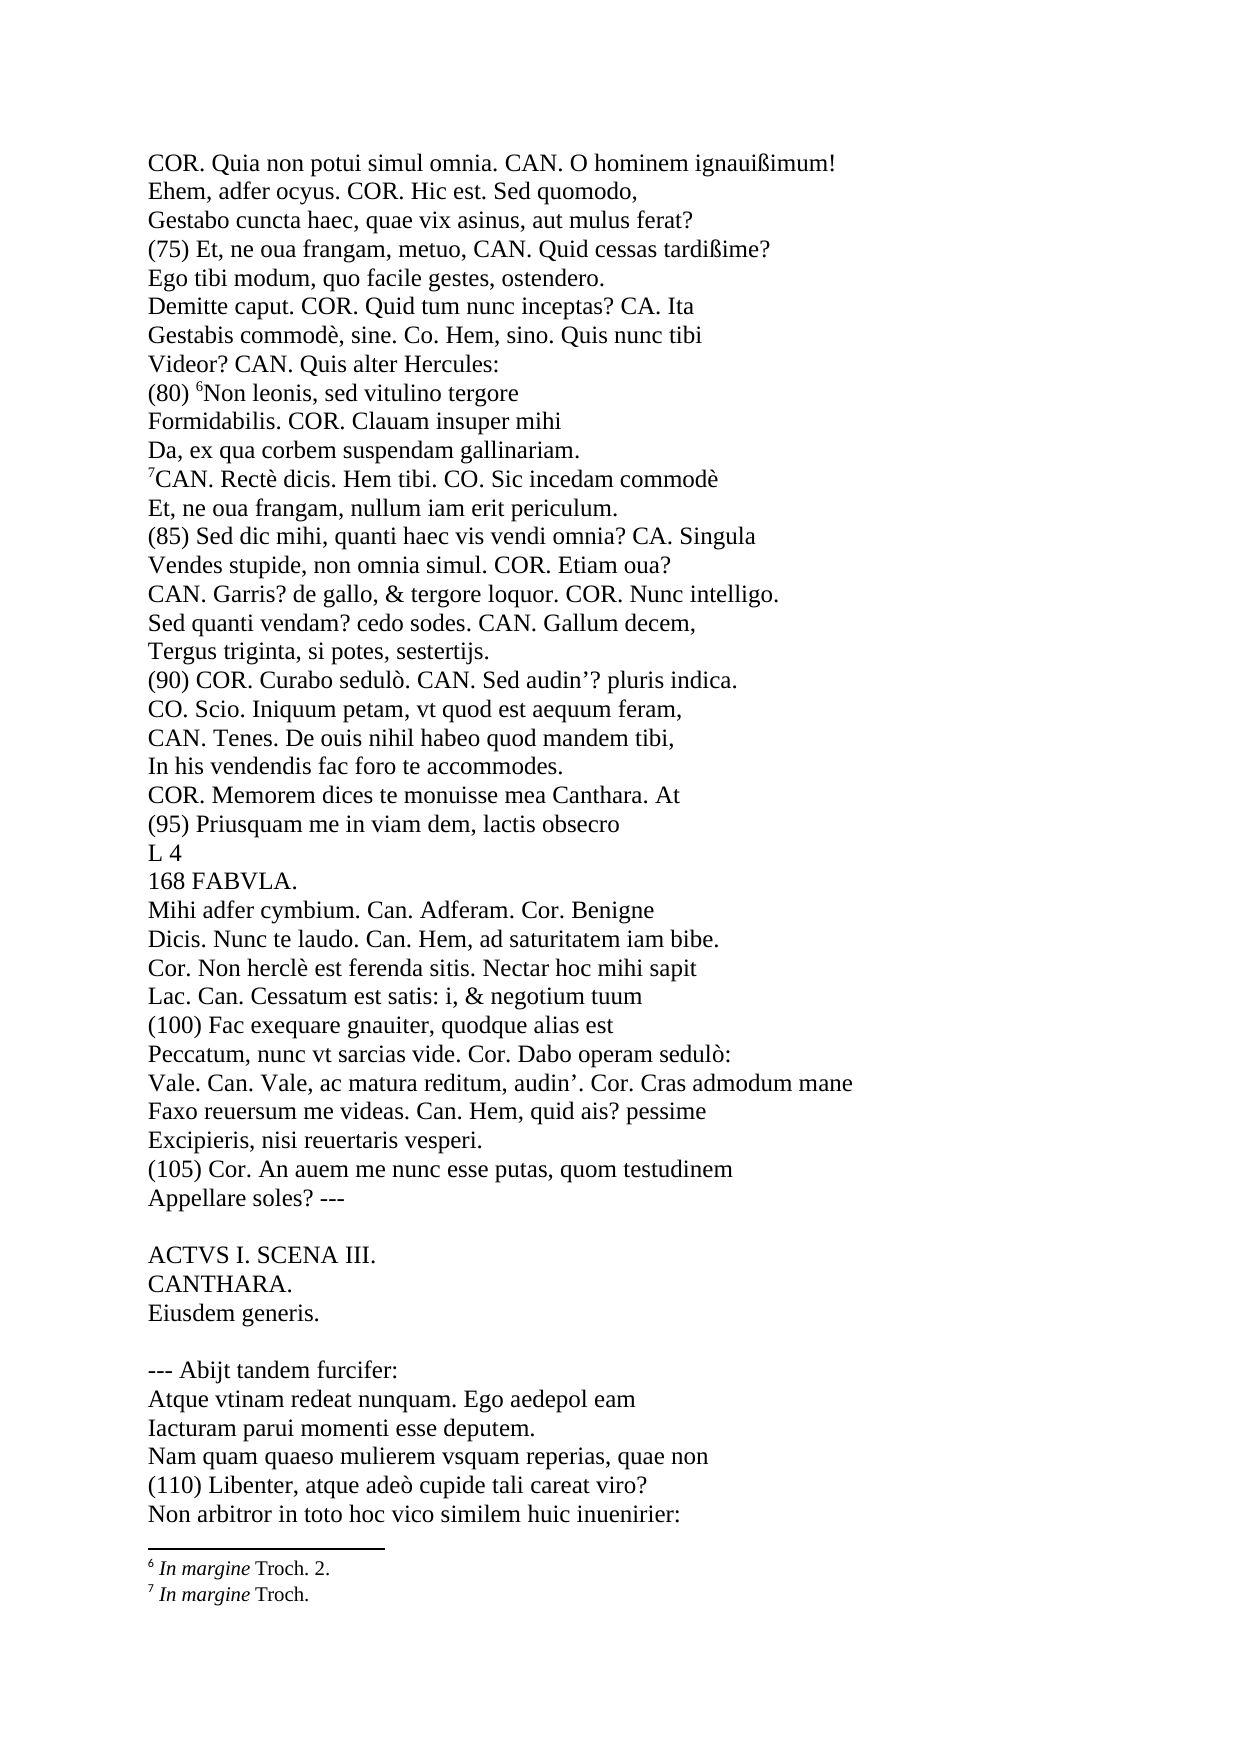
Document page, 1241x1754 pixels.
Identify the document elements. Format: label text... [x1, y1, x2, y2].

text Sed quanti vendam? cedo sodes. CAN. Gallum decem, [148, 608, 1093, 636]
text Faxo reuersum me videas. Can. Hem, quid ais? pessime [148, 1096, 1093, 1125]
text Da, ex qua corbem suspendam gallinariam. [148, 435, 1093, 464]
text L 4 [148, 838, 1093, 866]
text Dicis. Nunc te laudo. Can. Hem, ad saturitatem iam bibe. [148, 924, 1093, 953]
text CAN. Garris? de gallo, & tergore loquor. COR. Nunc intelligo. [148, 579, 1093, 608]
text (80) Non leonis, sed vitulino tergore [148, 378, 1093, 406]
text COR. Memorem dices te monuisse mea Canthara. At [148, 780, 1093, 809]
text Lac. Can. Cessatum est satis: i, & negotium tuum [148, 981, 1093, 1010]
text Vendes stupide, non omnia simul. COR. Etiam oua? [148, 550, 1093, 579]
text Atque vtinam redeat nunquam. Ego aedepol eam [148, 1384, 1093, 1413]
text Nam quam quaeso mulierem vsquam reperias, quae non [148, 1441, 1093, 1470]
text Cor. Non herclè est ferenda sitis. Nectar hoc mihi sapit [148, 953, 1093, 981]
text Ehem, adfer ocyus. COR. Hic est. Sed quomodo, [148, 176, 1093, 205]
text CANTHARA. [148, 1269, 1093, 1298]
text Et, ne oua frangam, nullum iam erit periculum. [148, 493, 1093, 521]
text Appellare soles? --- [148, 1183, 1093, 1211]
text Gestabo cuncta haec, quae vix asinus, aut mulus ferat? [148, 205, 1093, 234]
text (100) Fac exequare gnauiter, quodque alias est [148, 1010, 1093, 1039]
text Demitte caput. COR. Quid tum nunc inceptas? CA. Ita [148, 291, 1093, 320]
text Ego tibi modum, quo facile gestes, ostendero. [148, 263, 1093, 291]
text Tergus triginta, si potes, sestertijs. [148, 636, 1093, 665]
text Excipieris, nisi reuertaris vesperi. [148, 1125, 1093, 1154]
text (75) Et, ne oua frangam, metuo, CAN. Quid cessas tardißime? [148, 234, 1093, 263]
text Eiusdem generis. [148, 1298, 1093, 1326]
text Vale. Can. Vale, ac matura reditum, audin’. Cor. Cras admodum mane [148, 1068, 1093, 1096]
text (110) Libenter, atque adeò cupide tali careat viro? [148, 1470, 1093, 1499]
text (90) COR. Curabo sedulò. CAN. Sed audin’? pluris indica. [148, 665, 1093, 694]
text Non arbitror in toto hoc vico similem huic inuenirier: [148, 1499, 1093, 1528]
text (85) Sed dic mihi, quanti haec vis vendi omnia? CA. Singula [148, 521, 1093, 550]
text Mihi adfer cymbium. Can. Adferam. Cor. Benigne [148, 895, 1093, 924]
text Iacturam parui momenti esse deputem. [148, 1413, 1093, 1441]
text ACTVS I. SCENA III. [148, 1240, 1093, 1269]
text Peccatum, nunc vt sarcias vide. Cor. Dabo operam sedulò: [148, 1039, 1093, 1068]
text COR. Quia non potui simul omnia. CAN. O hominem ignauißimum! [148, 148, 1093, 176]
text CO. Scio. Iniquum petam, vt quod est aequum feram, [148, 694, 1093, 723]
text --- Abijt tandem furcifer: [148, 1355, 1093, 1384]
text Gestabis commodè, sine. Co. Hem, sino. Quis nunc tibi [148, 320, 1093, 349]
text CAN. Rectè dicis. Hem tibi. CO. Sic incedam commodè [148, 464, 1093, 493]
text CAN. Tenes. De ouis nihil habeo quod mandem tibi, [148, 723, 1093, 751]
text Videor? CAN. Quis alter Hercules: [148, 349, 1093, 378]
text (105) Cor. An auem me nunc esse putas, quom testudinem [148, 1154, 1093, 1183]
text In his vendendis fac foro te accommodes. [148, 751, 1093, 780]
text 168 FABVLA. [148, 866, 1093, 895]
text Formidabilis. COR. Clauam insuper mihi [148, 406, 1093, 435]
text (95) Priusquam me in viam dem, lactis obsecro [148, 809, 1093, 838]
